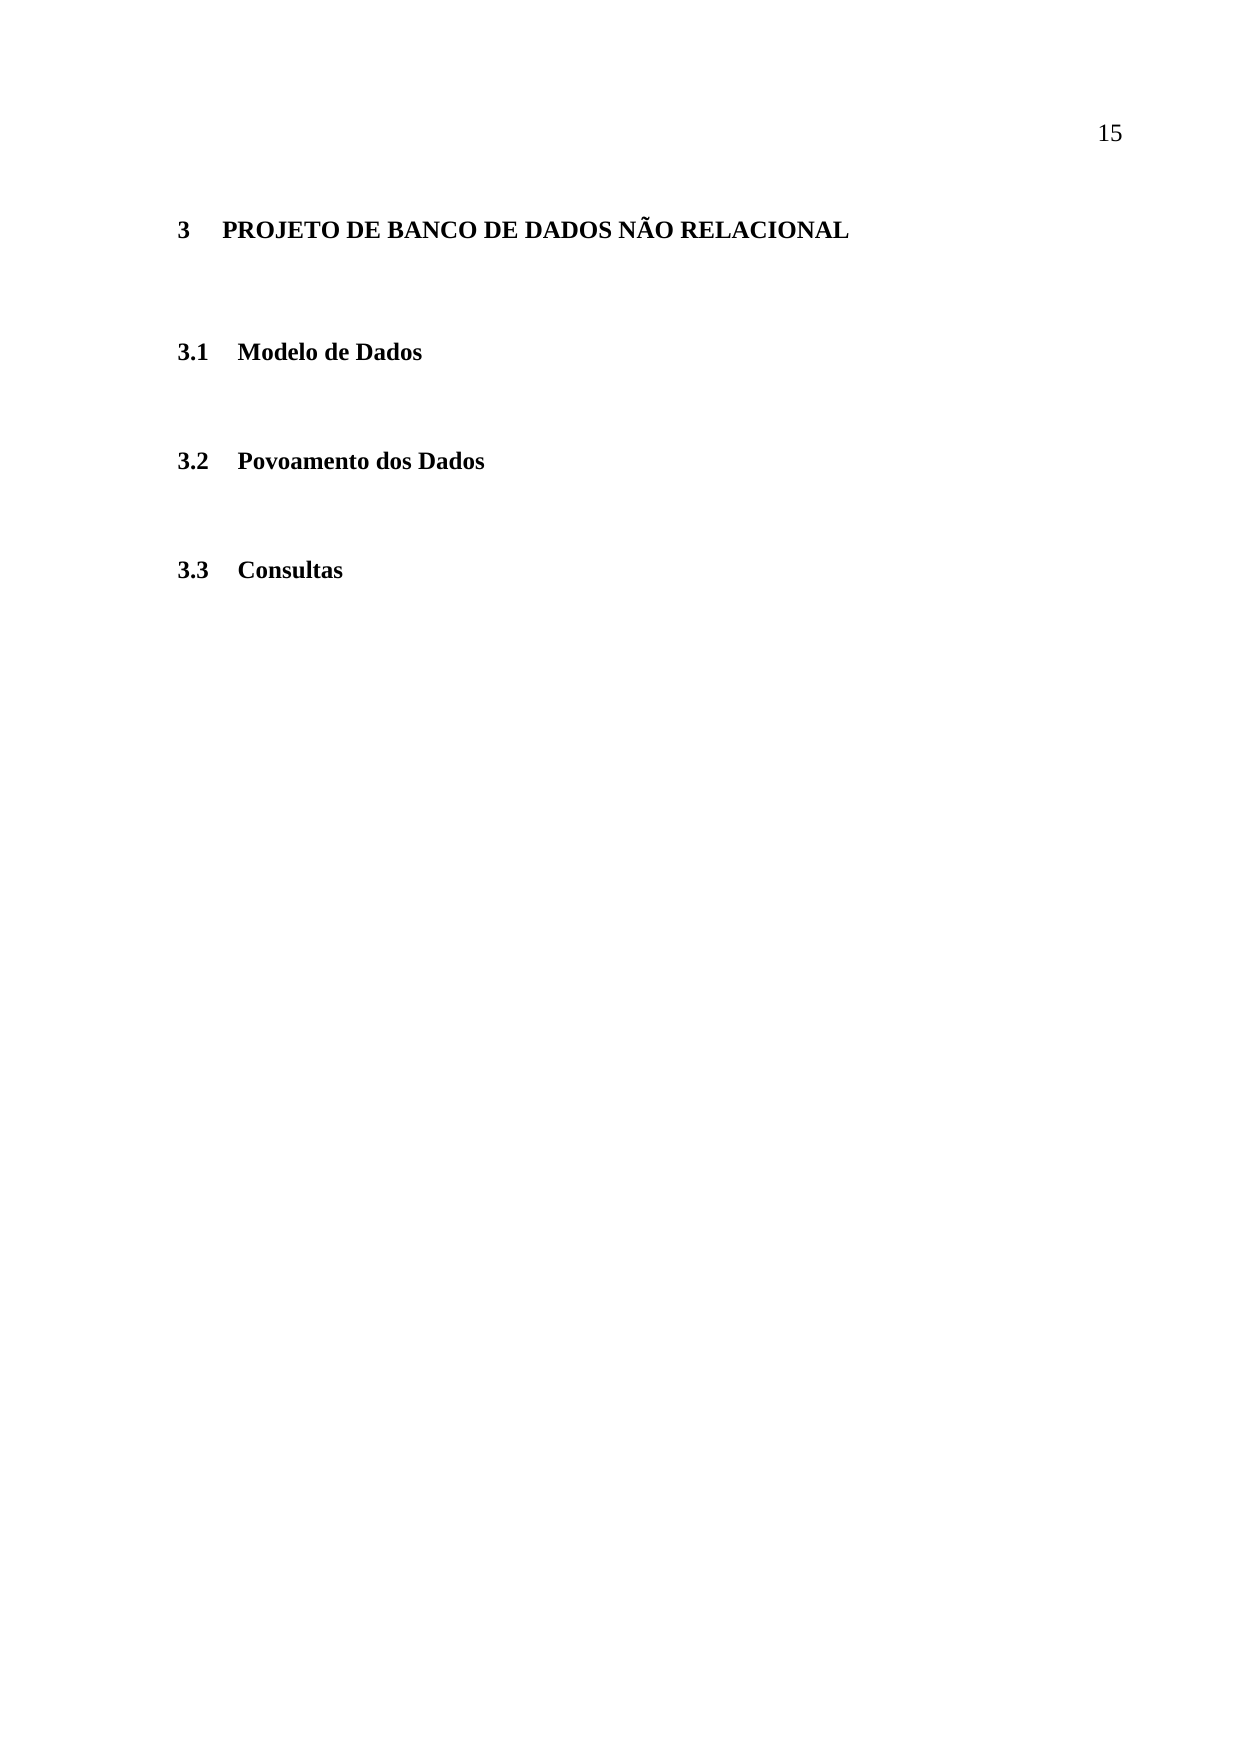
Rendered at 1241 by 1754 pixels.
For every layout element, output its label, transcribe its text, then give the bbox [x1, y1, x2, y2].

subtitle Modelo de Dados [177, 337, 1122, 365]
subtitle Consultas [177, 555, 1122, 584]
subtitle Povoamento dos Dados [177, 446, 1122, 475]
subtitle PROJETO DE BANCO DE DADOS NÃO RELACIONAL [177, 215, 1122, 243]
